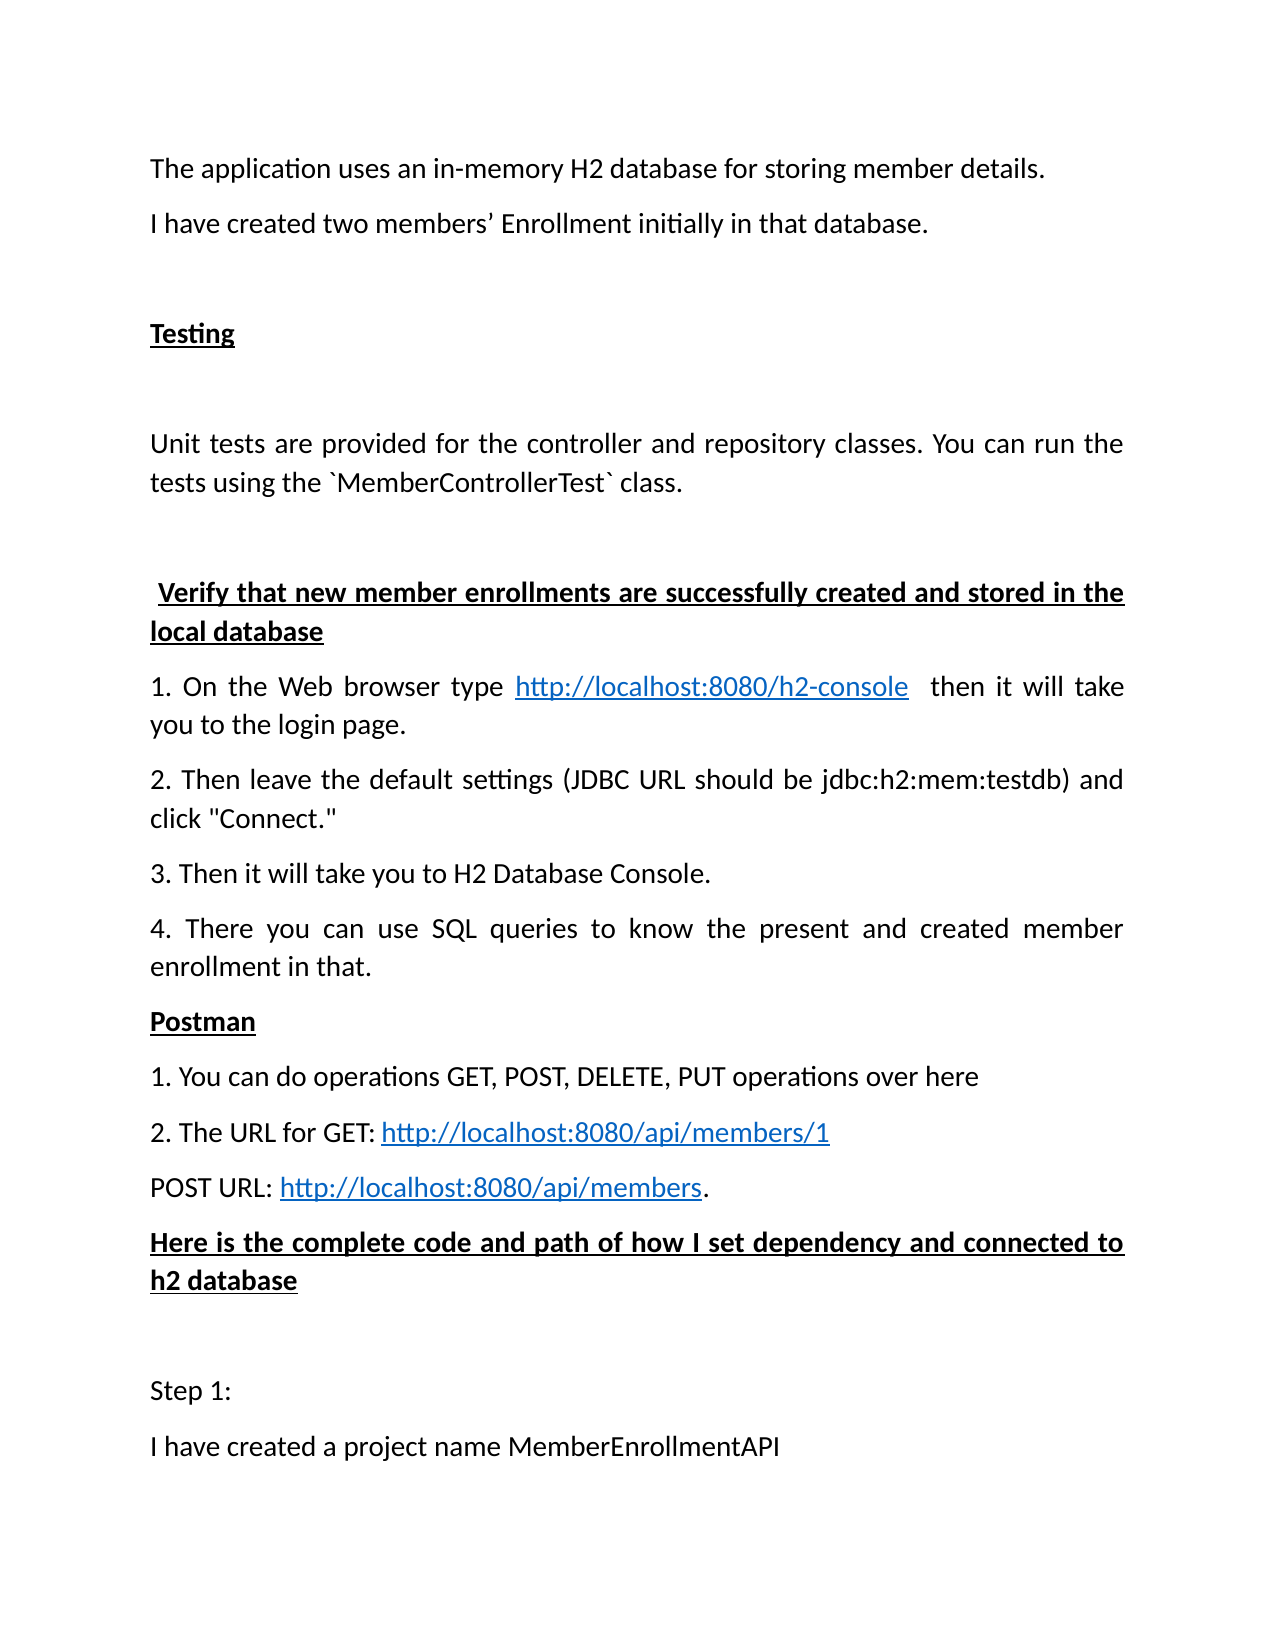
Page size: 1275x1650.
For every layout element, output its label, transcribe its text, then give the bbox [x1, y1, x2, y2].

text 1. On the Web browser type http://localhost:8080/h2-console then it will take you to the login page. [150, 668, 1125, 742]
text 2. The URL for GET: http://localhost:8080/api/members/1 [150, 1114, 1125, 1149]
text Verify that new member enrollments are successfully created and stored in the local database [150, 574, 1125, 648]
text 3. Then it will take you to H2 Database Console. [150, 855, 1125, 890]
text Testing [150, 315, 1125, 351]
text The application uses an in-memory H2 database for storing member details. [150, 150, 1125, 186]
text I have created two members’ Enrollment initially in that database. [150, 205, 1125, 241]
text I have created a project name MemberEnrollmentAPI [150, 1428, 1125, 1463]
text Step 1: [150, 1372, 1125, 1408]
text 4. There you can use SQL queries to know the present and created member enrollment in that. [150, 910, 1125, 984]
text Here is the complete code and path of how I set dependency and connected to h2 database [150, 1224, 1125, 1254]
text 2. Then leave the default settings (JDBC URL should be jdbc:h2:mem:testdb) and click "Connect." [150, 761, 1125, 835]
text Here is the complete code and path of how I set dependency and connected to h2 database [150, 1256, 1125, 1298]
text Postman [150, 1003, 1125, 1039]
text 1. You can do operations GET, POST, DELETE, PUT operations over here [150, 1058, 1125, 1094]
text POST URL: http://localhost:8080/api/members. [150, 1169, 1125, 1204]
text Unit tests are provided for the controller and repository classes. You can run the tests using the `MemberControllerTest` class. [150, 426, 1125, 499]
